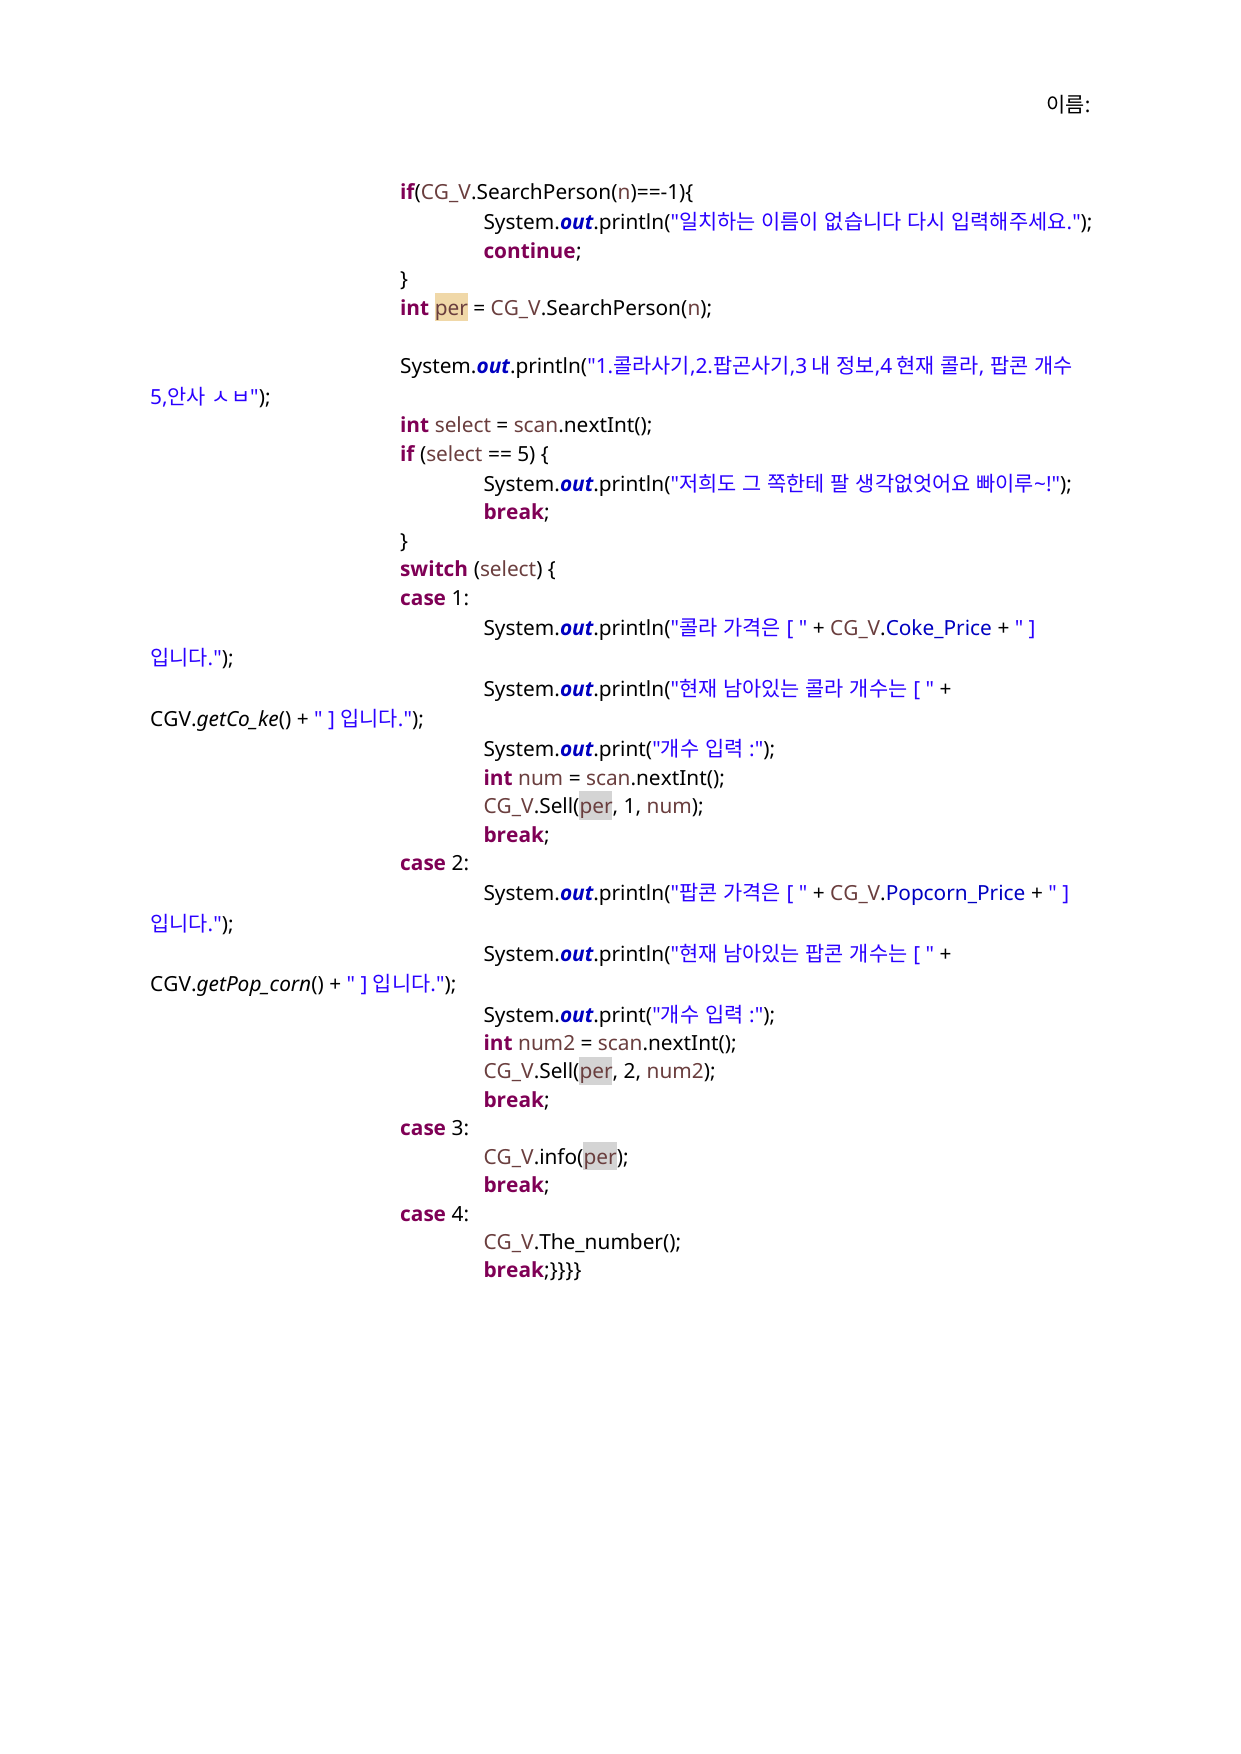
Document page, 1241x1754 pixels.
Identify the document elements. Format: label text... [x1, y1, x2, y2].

text CG_V.info(per); [150, 1142, 583, 1170]
text } [150, 526, 1090, 554]
text int per = CG_V.SearchPerson(n); [150, 293, 435, 321]
text CG_V.The_number(); [150, 1227, 1090, 1256]
text case 1: [150, 583, 1090, 611]
text int per = CG_V.SearchPerson(n); [468, 293, 1090, 321]
text break; [150, 1085, 1090, 1113]
text switch (select) { [150, 554, 1090, 583]
text case 3: [150, 1113, 1090, 1142]
text if (select == 5) { [150, 439, 1090, 467]
text CG_V.Sell(per, 1, num); [612, 791, 1090, 820]
text if(CG_V.SearchPerson(n)==-1){ [150, 177, 1090, 206]
text int num2 = scan.nextInt(); [150, 1028, 1090, 1057]
text continue; [150, 236, 1090, 264]
text System.out.println("콜라 가격은 [ " + CG_V.Coke_Price + " ] 입니다."); [150, 611, 1090, 672]
text System.out.print("개수 입력 :"); [150, 732, 1090, 763]
text System.out.println("현재 남아있는 팝콘 개수는 [ " + CGV.getPop_corn() + " ] 입니다."); [150, 937, 1090, 998]
text System.out.println("팝콘 가격은 [ " + CG_V.Popcorn_Price + " ] 입니다."); [150, 877, 1090, 937]
text CG_V.info(per); [617, 1142, 1090, 1170]
text } [150, 264, 1090, 293]
text System.out.println("1.콜라사기,2.팝곤사기,3내 정보,4현재 콜라, 팝콘 개수 5,안사 ㅅㅂ"); [150, 350, 1090, 410]
text break;}}}} [150, 1256, 1090, 1284]
text CG_V.Sell(per, 2, num2); [612, 1057, 1090, 1085]
text System.out.println("일치하는 이름이 없습니다 다시 입력해주세요."); [150, 206, 1090, 236]
text System.out.println("현재 남아있는 콜라 개수는 [ " + CGV.getCo_ke() + " ] 입니다."); [150, 672, 1090, 732]
text case 4: [150, 1199, 1090, 1227]
text System.out.println("저희도 그 쪽한테 팔 생각없엇어요 빠이루~!"); [150, 467, 1090, 497]
text System.out.print("개수 입력 :"); [150, 998, 1090, 1028]
text case 2: [150, 848, 1090, 877]
text break; [150, 497, 1090, 526]
text CG_V.Sell(per, 1, num); [150, 791, 579, 820]
text int select = scan.nextInt(); [150, 410, 1090, 439]
text int num = scan.nextInt(); [150, 763, 1090, 791]
text break; [150, 1170, 1090, 1199]
text CG_V.Sell(per, 2, num2); [150, 1057, 579, 1085]
text break; [150, 820, 1090, 848]
